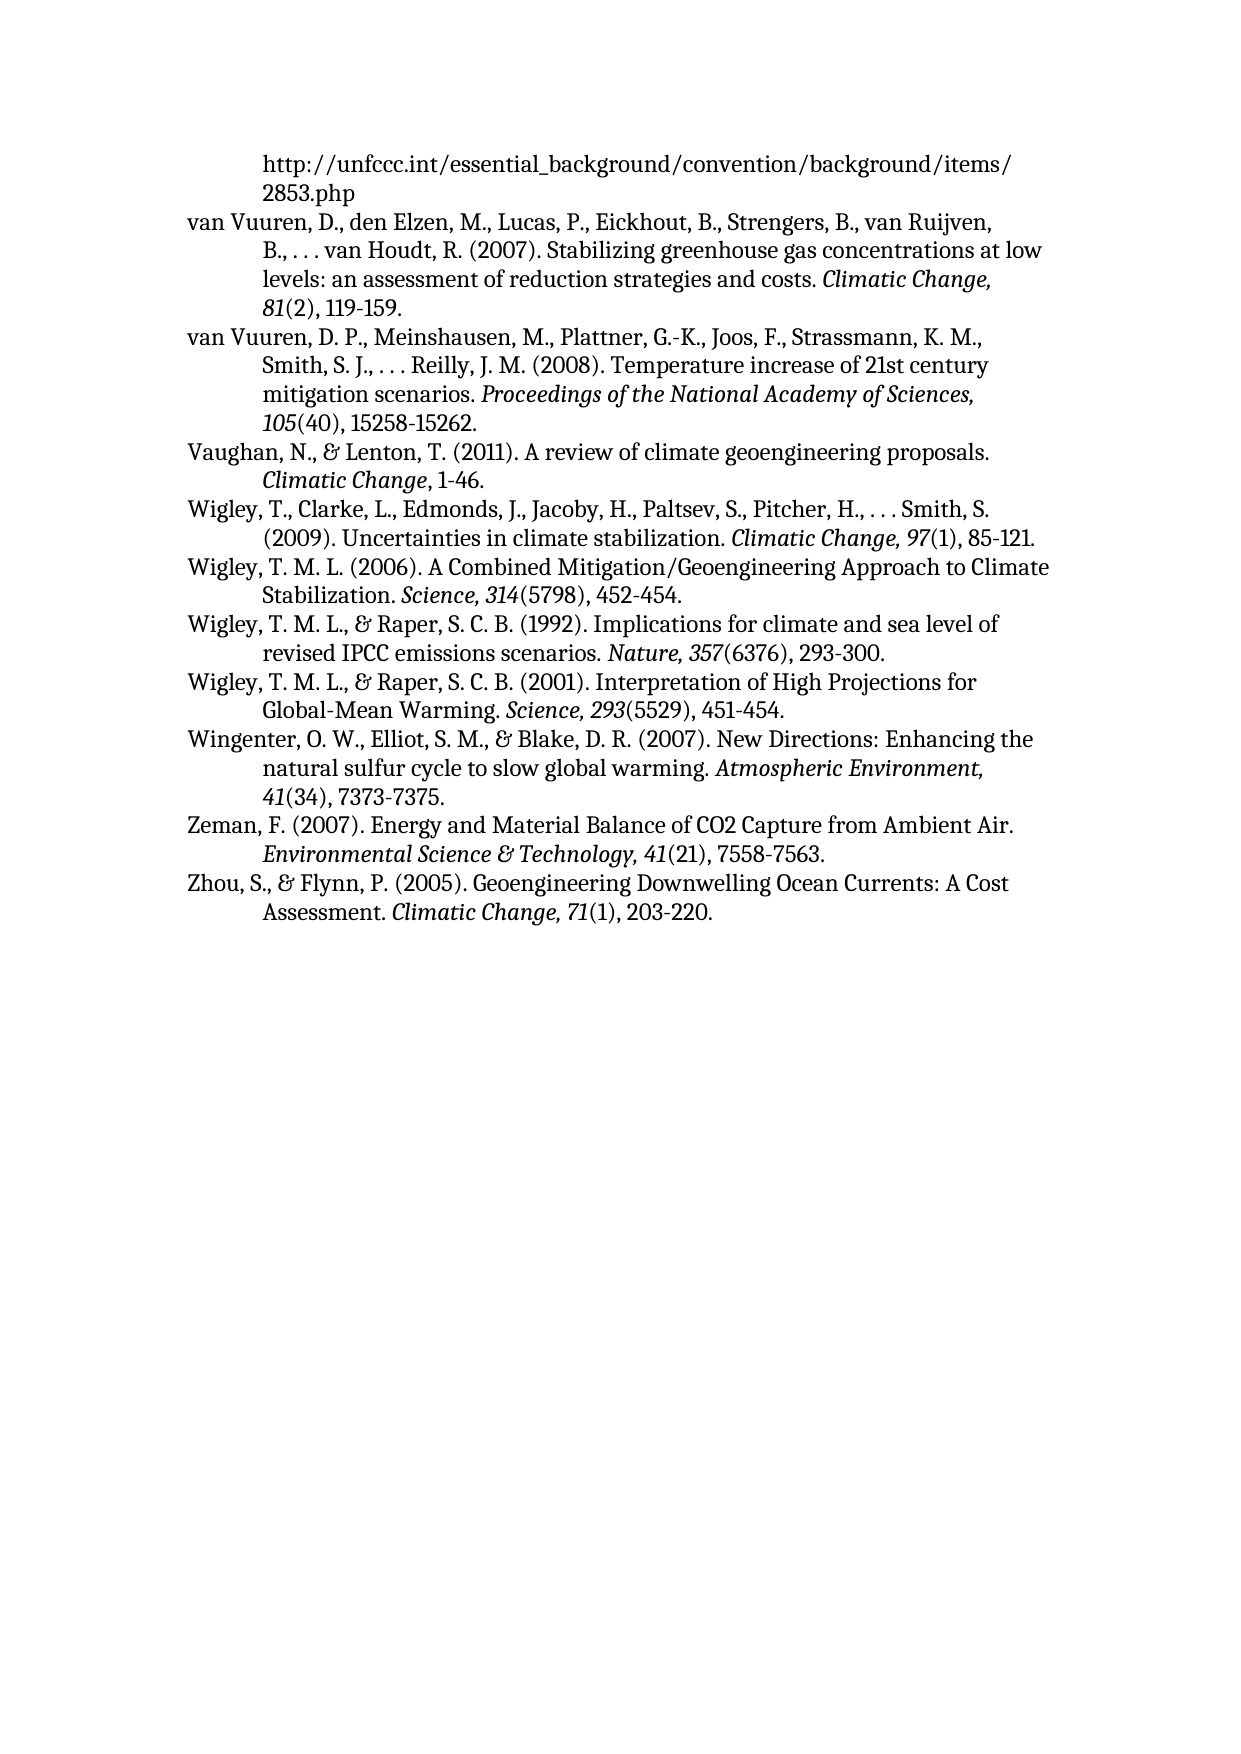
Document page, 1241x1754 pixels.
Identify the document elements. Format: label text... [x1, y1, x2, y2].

text Wigley, T. M. L., & Raper, S. C. B. (2001). Interpretation of High Projections for Global-Mean Warming. Science, 293(5529), 451-454. [187, 667, 1053, 725]
text Wigley, T. M. L., & Raper, S. C. B. (1992). Implications for climate and sea level of revised IPCC emissions scenarios. Nature, 357(6376), 293-300. [187, 610, 1053, 667]
text Wingenter, O. W., Elliot, S. M., & Blake, D. R. (2007). New Directions: Enhancing the natural sulfur cycle to slow global warming. Atmospheric Environment, 41(34), 7373-7375. [187, 725, 1053, 811]
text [187, 150, 1053, 207]
text Vaughan, N., & Lenton, T. (2011). A review of climate geoengineering proposals. Climatic Change, 1-46. [187, 437, 1053, 495]
text van Vuuren, D. P., Meinshausen, M., Plattner, G.-K., Joos, F., Strassmann, K. M., Smith, S. J., . . . Reilly, J. M. (2008). Temperature increase of 21st century mitigation scenarios. Proceedings of the National Academy of Sciences, 105(40), 15258-15262. [187, 322, 1053, 437]
text Zhou, S., & Flynn, P. (2005). Geoengineering Downwelling Ocean Currents: A Cost Assessment. Climatic Change, 71(1), 203-220. [187, 869, 1053, 926]
text Wigley, T., Clarke, L., Edmonds, J., Jacoby, H., Paltsev, S., Pitcher, H., . . . Smith, S. (2009). Uncertainties in climate stabilization. Climatic Change, 97(1), 85-121. [187, 495, 1053, 552]
text Wigley, T. M. L. (2006). A Combined Mitigation/Geoengineering Approach to Climate Stabilization. Science, 314(5798), 452-454. [187, 552, 1053, 610]
text van Vuuren, D., den Elzen, M., Lucas, P., Eickhout, B., Strengers, B., van Ruijven, B., . . . van Houdt, R. (2007). Stabilizing greenhouse gas concentrations at low levels: an assessment of reduction strategies and costs. Climatic Change, 81(2), 119-159. [187, 207, 1053, 322]
text Zeman, F. (2007). Energy and Material Balance of CO2 Capture from Ambient Air. Environmental Science & Technology, 41(21), 7558-7563. [187, 811, 1053, 869]
